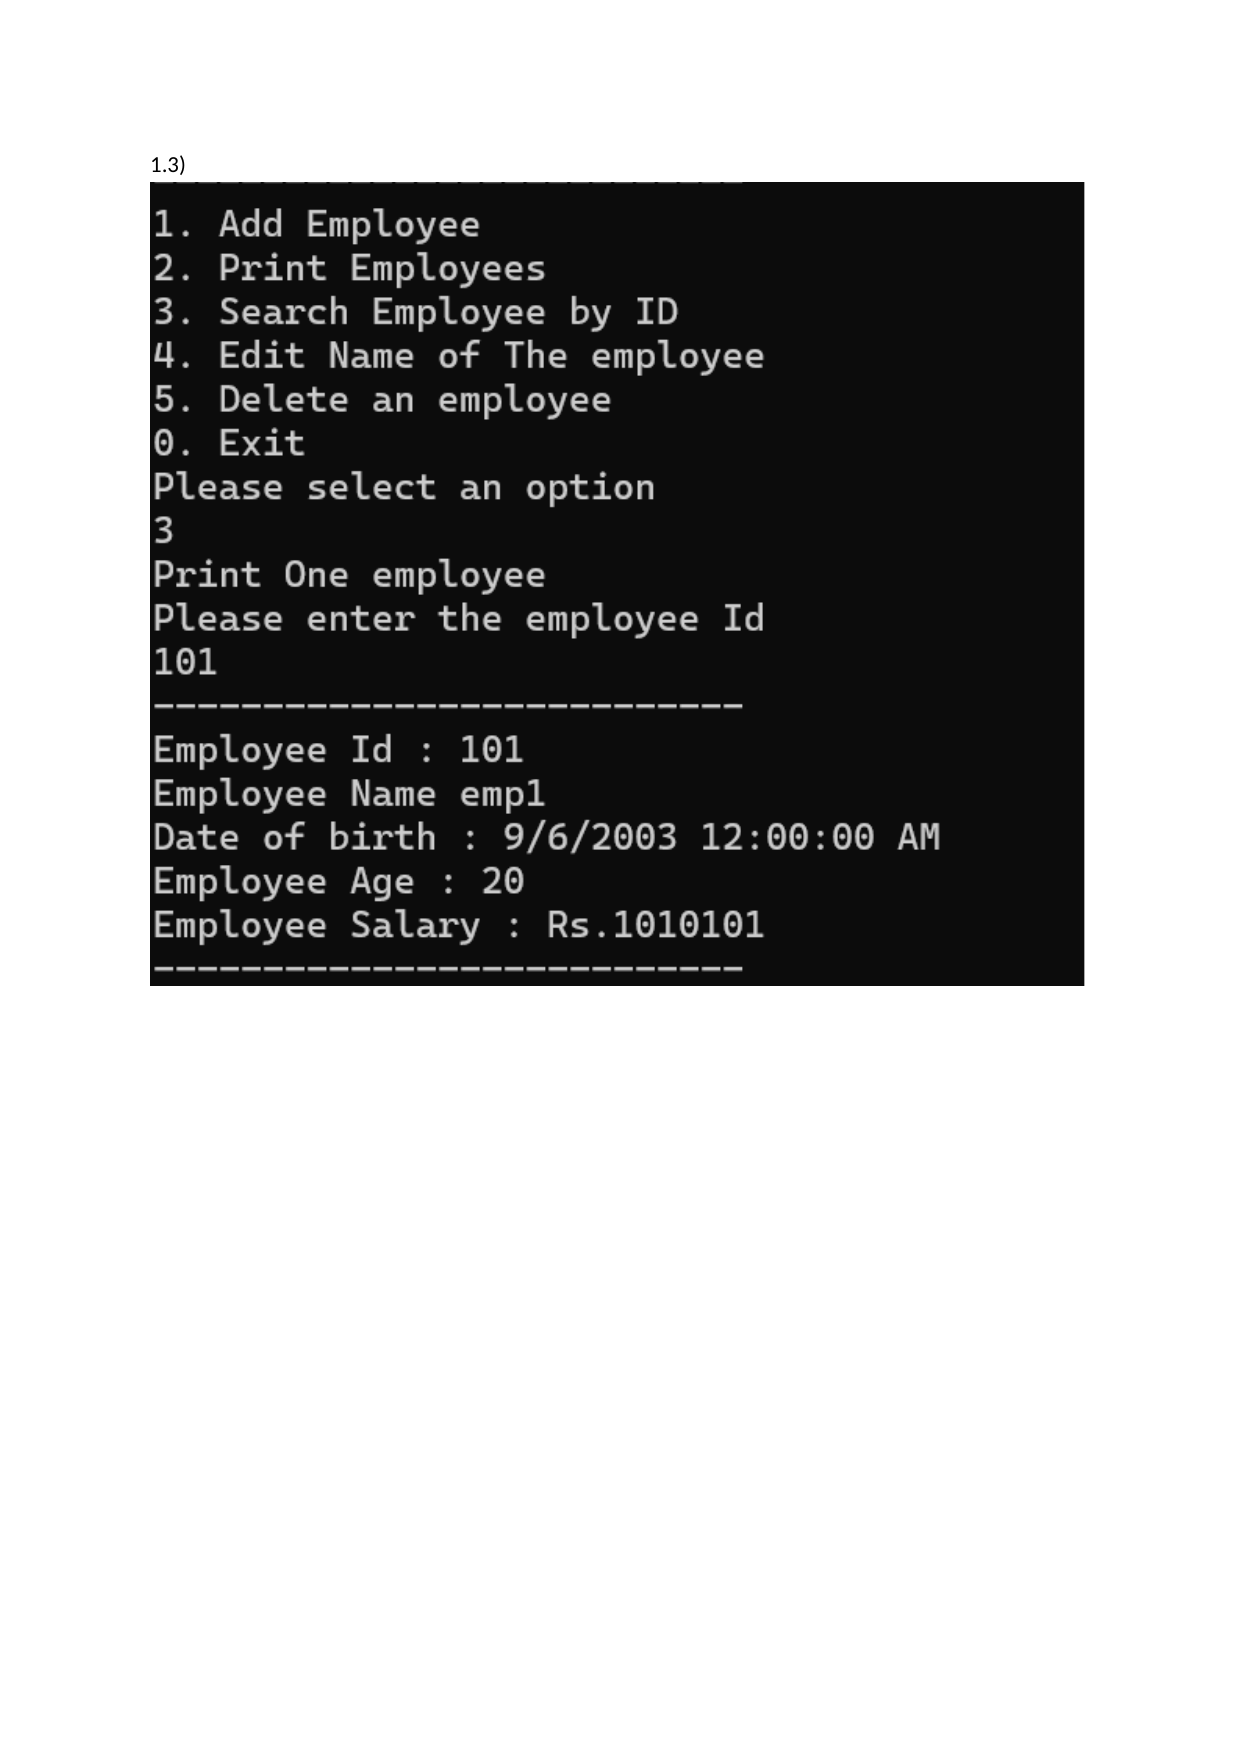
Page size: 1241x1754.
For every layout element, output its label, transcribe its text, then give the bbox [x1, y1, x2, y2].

picture [150, 182, 1085, 986]
